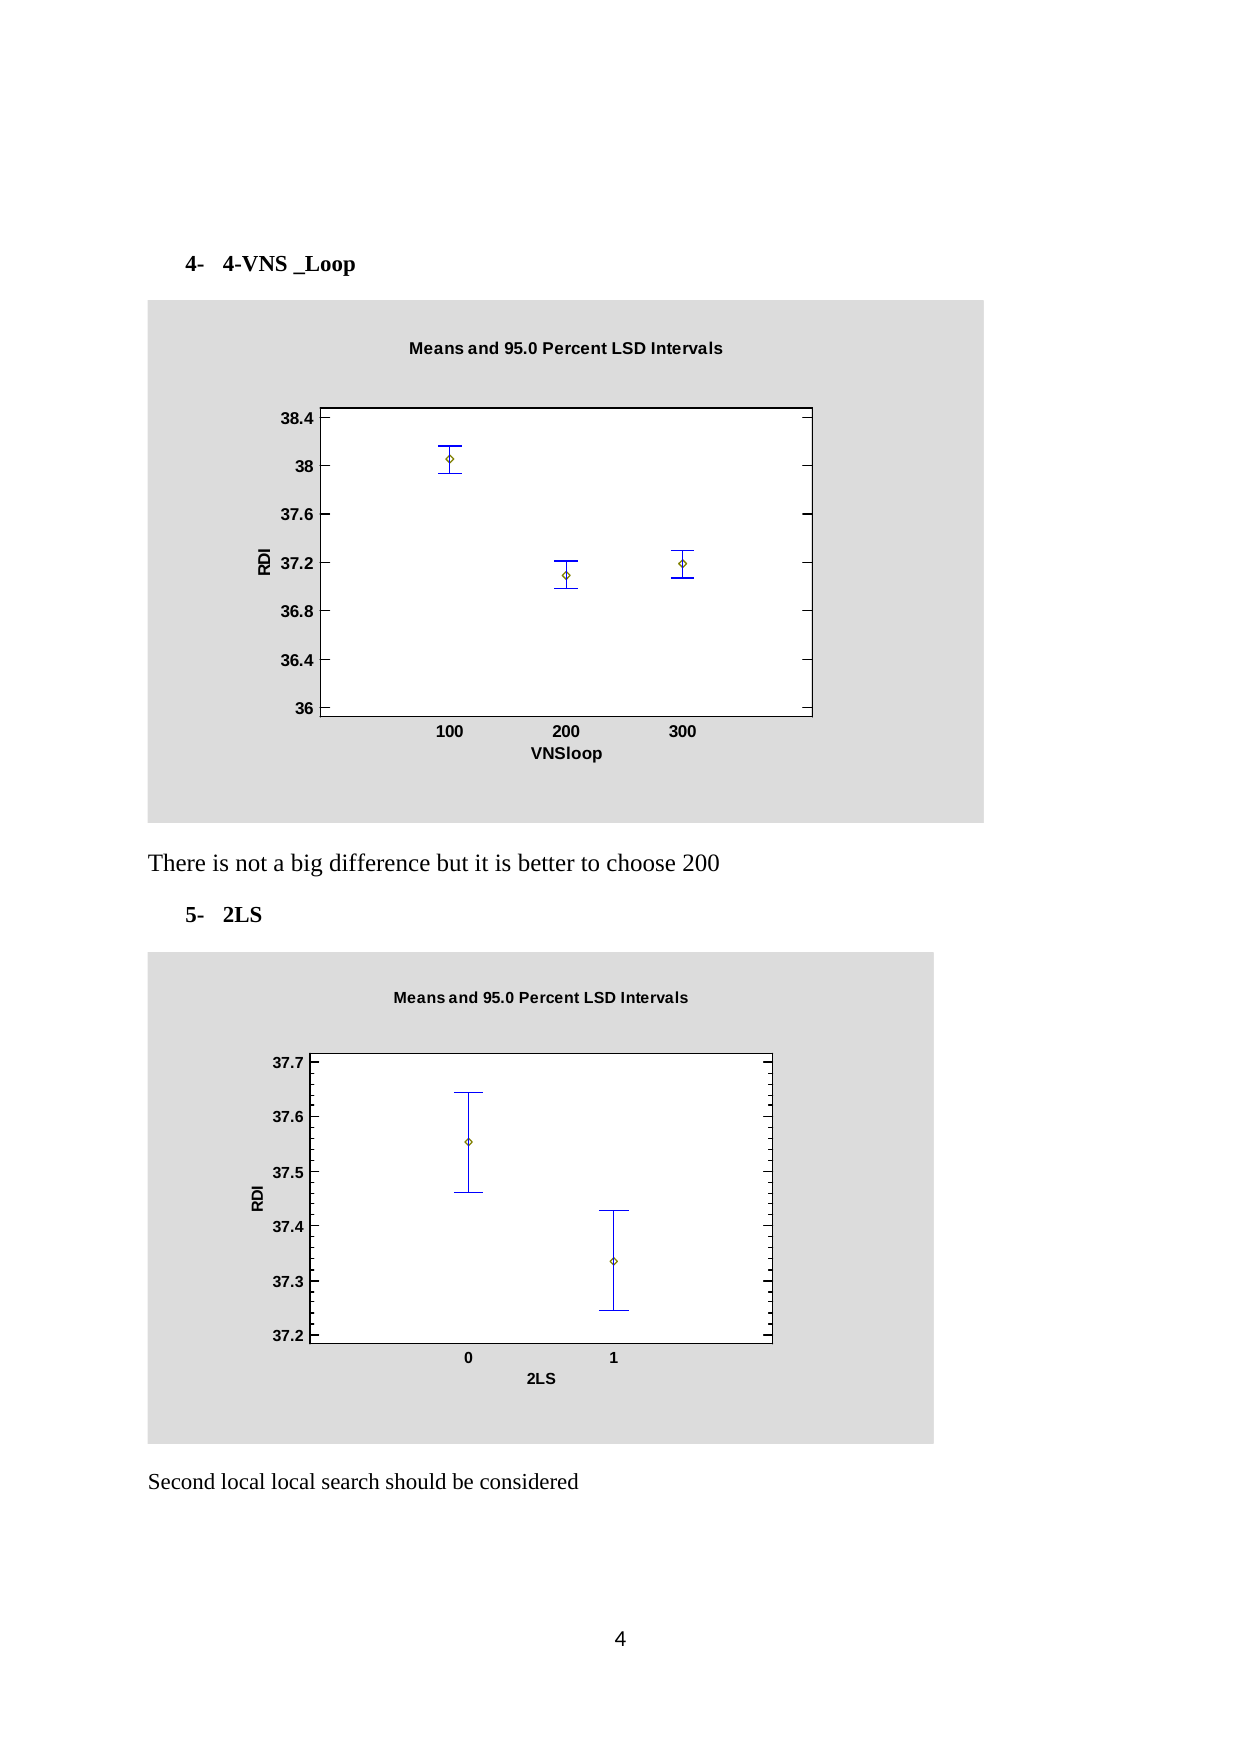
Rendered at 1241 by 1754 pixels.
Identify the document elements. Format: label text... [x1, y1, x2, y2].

list 2LS [185, 902, 1093, 928]
text There is not a big difference but it is better to choose 200 [148, 848, 1093, 876]
text Second local local search should be considered [148, 1468, 1093, 1495]
list 4-VNS _Loop [185, 250, 1093, 276]
